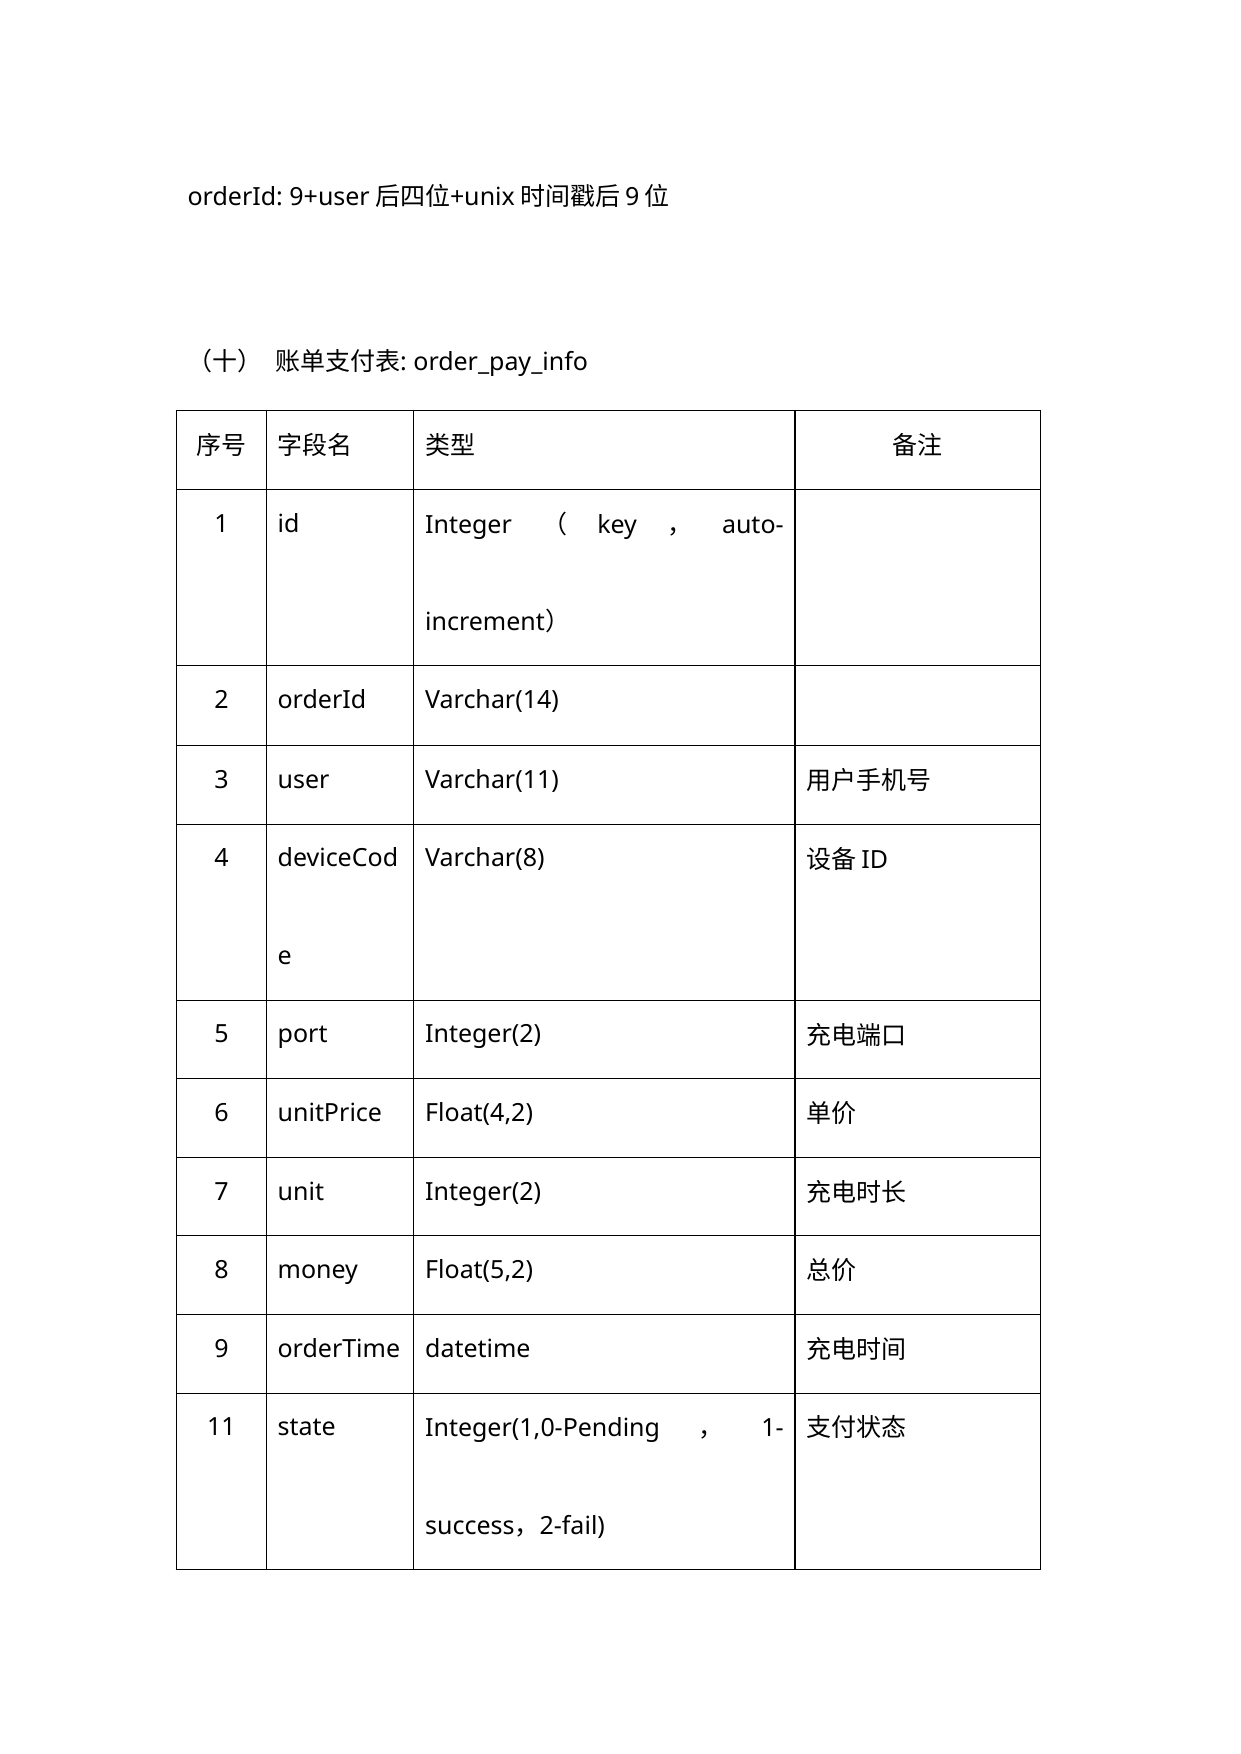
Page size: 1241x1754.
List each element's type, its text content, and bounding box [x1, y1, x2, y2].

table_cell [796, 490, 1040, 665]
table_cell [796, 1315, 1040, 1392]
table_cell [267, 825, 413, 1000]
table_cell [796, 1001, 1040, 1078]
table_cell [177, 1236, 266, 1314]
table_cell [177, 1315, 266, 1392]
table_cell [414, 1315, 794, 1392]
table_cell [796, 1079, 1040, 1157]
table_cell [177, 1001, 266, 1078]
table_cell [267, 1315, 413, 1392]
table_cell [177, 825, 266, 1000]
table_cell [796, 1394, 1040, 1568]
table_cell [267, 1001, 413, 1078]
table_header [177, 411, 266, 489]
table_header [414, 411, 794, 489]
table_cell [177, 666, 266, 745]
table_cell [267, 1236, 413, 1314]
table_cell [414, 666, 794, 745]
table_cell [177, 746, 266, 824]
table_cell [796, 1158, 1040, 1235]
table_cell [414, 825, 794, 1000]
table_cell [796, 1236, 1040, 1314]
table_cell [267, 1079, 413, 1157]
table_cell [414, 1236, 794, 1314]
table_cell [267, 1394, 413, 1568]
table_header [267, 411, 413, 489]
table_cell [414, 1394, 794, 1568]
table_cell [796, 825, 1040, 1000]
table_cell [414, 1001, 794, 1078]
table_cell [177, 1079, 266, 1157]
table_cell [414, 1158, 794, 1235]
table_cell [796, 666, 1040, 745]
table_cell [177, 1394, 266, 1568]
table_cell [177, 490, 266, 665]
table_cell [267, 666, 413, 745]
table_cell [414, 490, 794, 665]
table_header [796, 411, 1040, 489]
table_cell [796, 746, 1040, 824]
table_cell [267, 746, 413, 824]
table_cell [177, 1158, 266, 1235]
list 账单支付表: order_pay_info [187, 327, 1053, 392]
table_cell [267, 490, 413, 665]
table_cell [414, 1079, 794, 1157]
text orderId: 9+user后四位+unix时间戳后9位 [187, 162, 1053, 227]
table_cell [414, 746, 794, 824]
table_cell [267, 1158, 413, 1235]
